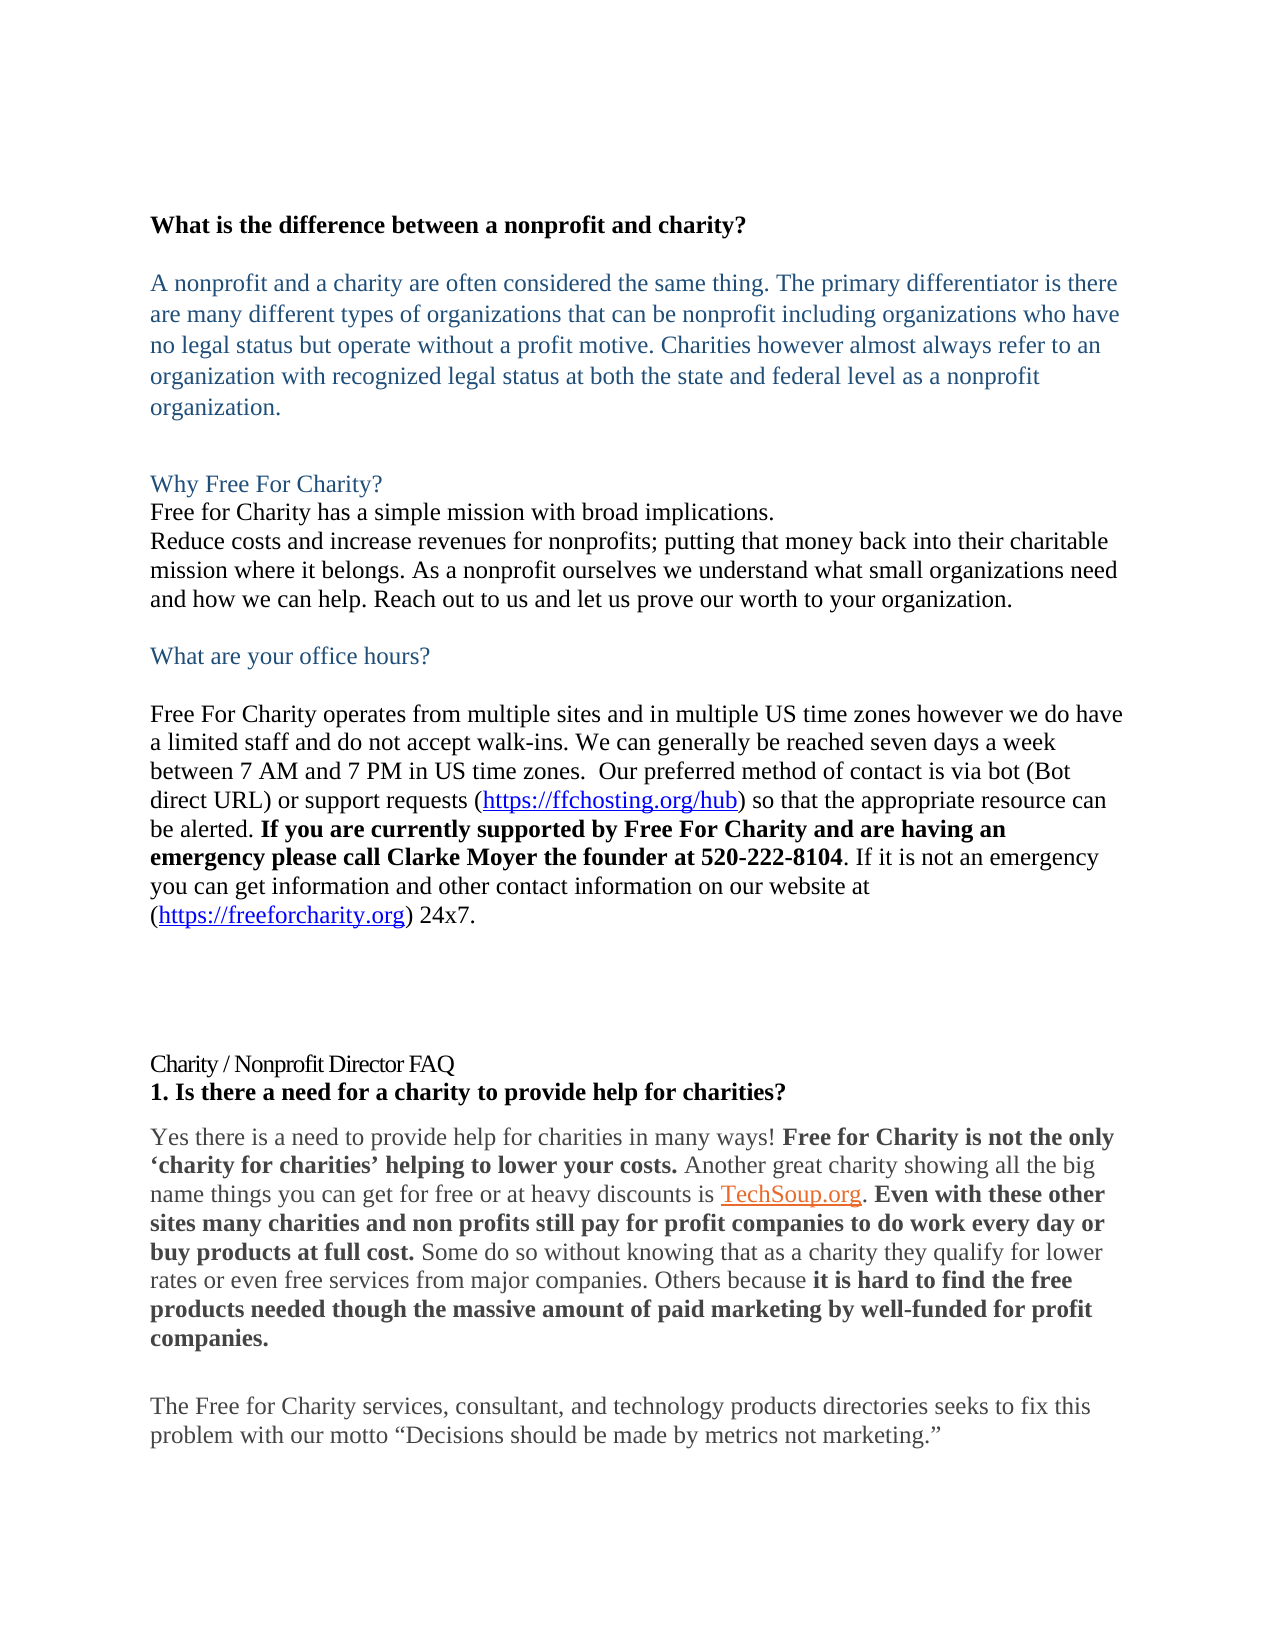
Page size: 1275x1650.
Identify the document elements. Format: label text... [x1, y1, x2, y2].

text The Free for Charity services, consultant, and technology products directories seeks to fix this problem with our motto “Decisions should be made by metrics not marketing.” [150, 1391, 1125, 1448]
subtitle What is the difference between a nonprofit and charity? [150, 210, 1125, 239]
text Free for Charity has a simple mission with broad implications. [150, 497, 1125, 526]
text Why Free For Charity? [150, 469, 1125, 497]
title Charity / Nonprofit Director FAQ [150, 1049, 1125, 1077]
text Yes there is a need to provide help for charities in many ways! Free for Charity is not the only ‘charity for charities’ helping to lower your costs. Another great charity showing all the big name things you can get for free or at heavy discounts is TechSoup.org. Even with these other sites many charities and non profits still pay for profit companies to do work every day or buy products at full cost. Some do so without knowing that as a charity they qualify for lower rates or even free services from major companies. Others because it is hard to find the free products needed though the massive amount of paid marketing by well-funded for profit companies. [150, 1122, 1125, 1352]
text Reduce costs and increase revenues for nonprofits; putting that money back into their charitable mission where it belongs. As a nonprofit ourselves we understand what small organizations need and how we can help. Reach out to us and let us prove our worth to your organization. [150, 526, 1125, 612]
text Free For Charity operates from multiple sites and in multiple US time zones however we do have a limited staff and do not accept walk-ins. We can generally be reached seven days a week between 7 AM and 7 PM in US time zones. Our preferred method of contact is via bot (Bot direct URL) or support requests (https://ffchosting.org/hub) so that the appropriate resource can be alerted. If you are currently supported by Free For Charity and are having an emergency please call Clarke Moyer the founder at 520-222-8104. If it is not an emergency you can get information and other contact information on our website at (https://freeforcharity.org) 24x7. [150, 699, 1125, 929]
text A nonprofit and a charity are often considered the same thing. The primary differentiator is there are many different types of organizations that can be nonprofit including organizations who have no legal status but operate without a profit motive. Charities however almost always refer to an organization with recognized legal status at both the state and federal level as a nonprofit organization. [150, 268, 1125, 421]
text 1. Is there a need for a charity to provide help for charities? [150, 1077, 1125, 1106]
text What are your office hours? [150, 641, 1125, 670]
